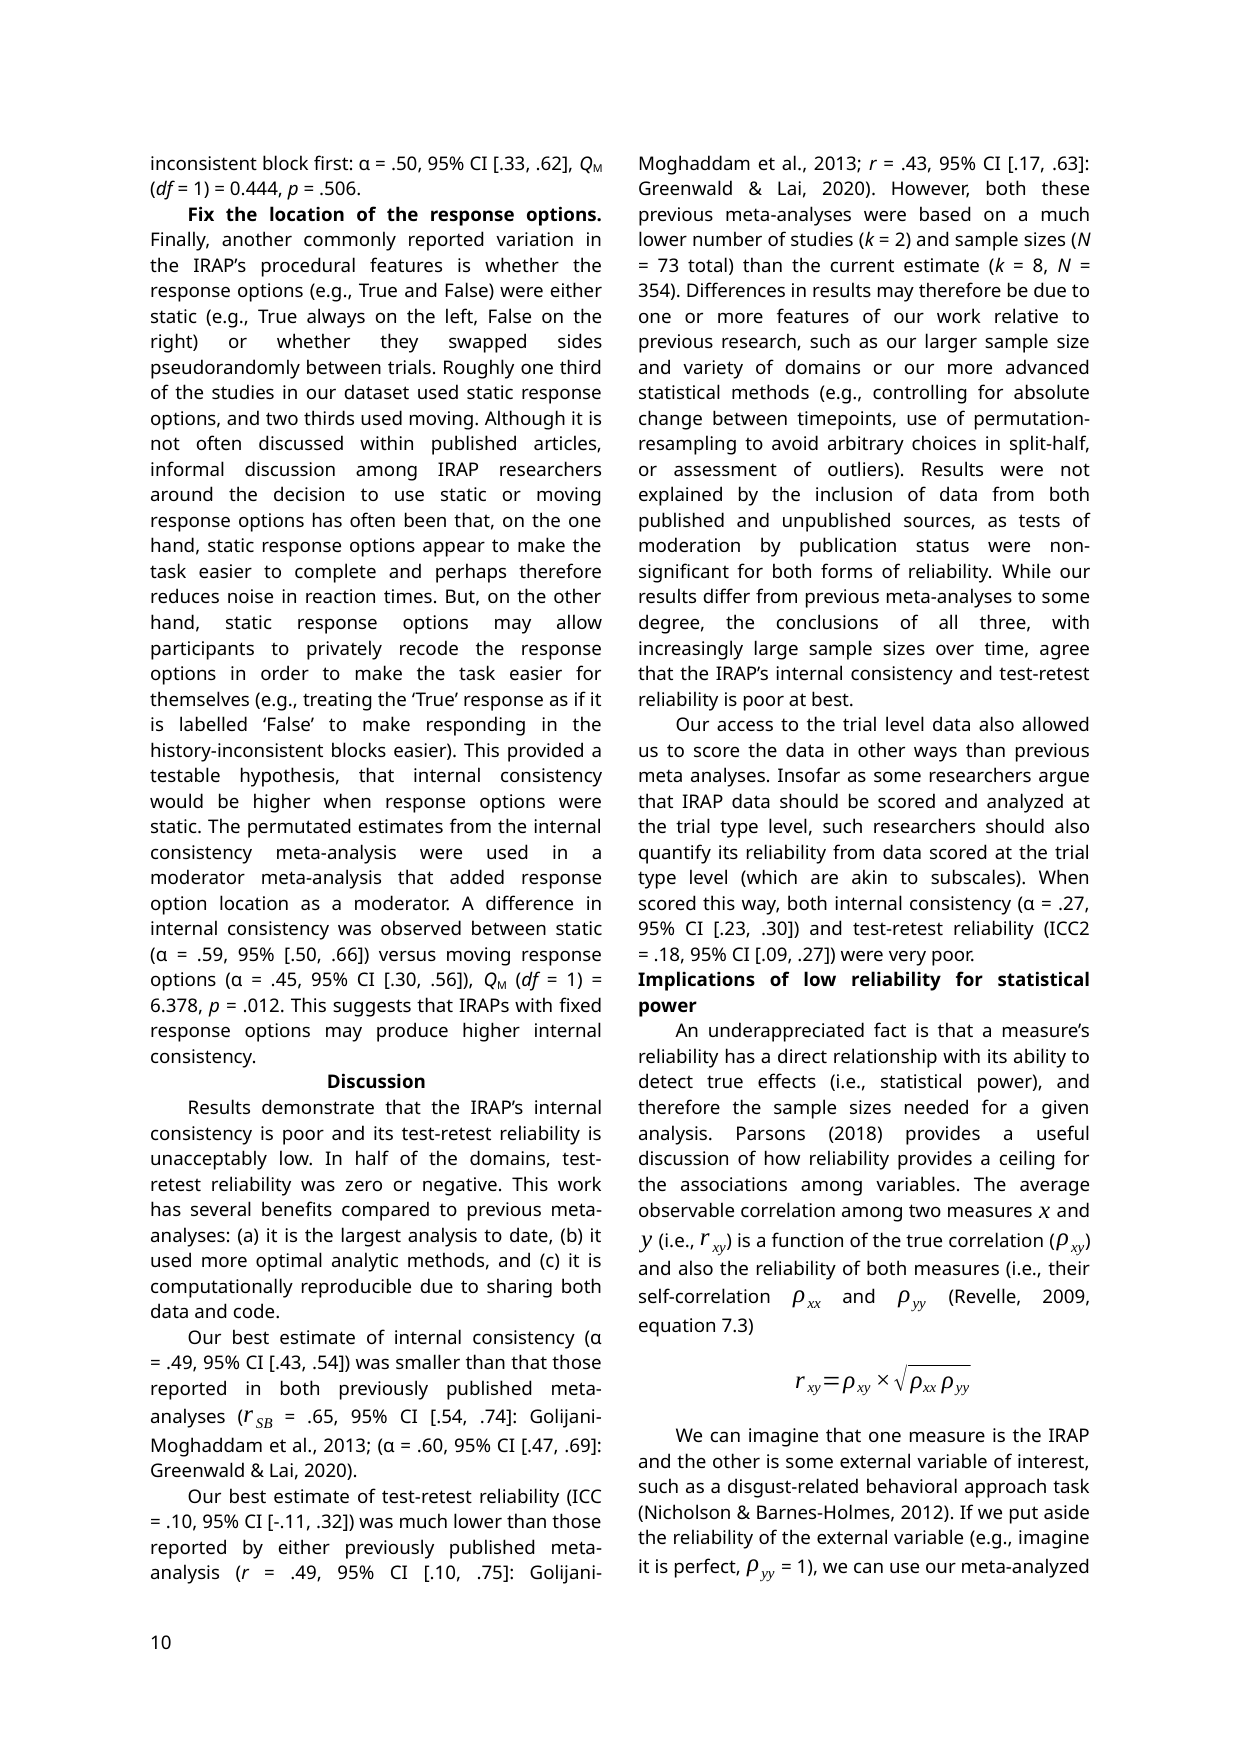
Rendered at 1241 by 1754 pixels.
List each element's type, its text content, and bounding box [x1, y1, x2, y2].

subtitle Discussion [150, 1069, 602, 1094]
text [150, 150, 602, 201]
text An underappreciated fact is that a measure’s reliability has a direct relationship with its ability to detect true effects (i.e., statistical power), and therefore the sample sizes needed for a given analysis. Parsons (2018) provides a useful discussion of how reliability provides a ceiling for the associations among variables. The average observable correlation among two measures and (i.e., ) is a function of the true correlation () and also the reliability of both measures (i.e., their self-correlation and (Revelle, 2009, equation 7.3) [638, 1018, 1090, 1338]
text Our access to the trial level data also allowed us to score the data in other ways than previous meta analyses. Insofar as some researchers argue that IRAP data should be scored and analyzed at the trial type level, such researchers should also quantify its reliability from data scored at the trial type level (which are akin to subscales). When scored this way, both internal consistency (α = .27, 95% CI [.23, .30]) and test-retest reliability (ICC2 = .18, 95% CI [.09, .27]) were very poor. [638, 711, 1090, 967]
text Results demonstrate that the IRAP’s internal consistency is poor and its test-retest reliability is unacceptably low. In half of the domains, test-retest reliability was zero or negative. This work has several benefits compared to previous meta-analyses: (a) it is the largest analysis to date, (b) it used more optimal analytic methods, and (c) it is computationally reproducible due to sharing both data and code. [150, 1094, 602, 1324]
subtitle Implications of low reliability for statistical power [638, 967, 1090, 1018]
text Our best estimate of internal consistency (α = .49, 95% CI [.43, .54]) was smaller than that those reported in both previously published meta-analyses ( = .65, 95% CI [.54, .74]: Golijani-Moghaddam et al., 2013; (α = .60, 95% CI [.47, .69]: Greenwald & Lai, 2020). [150, 1324, 602, 1483]
